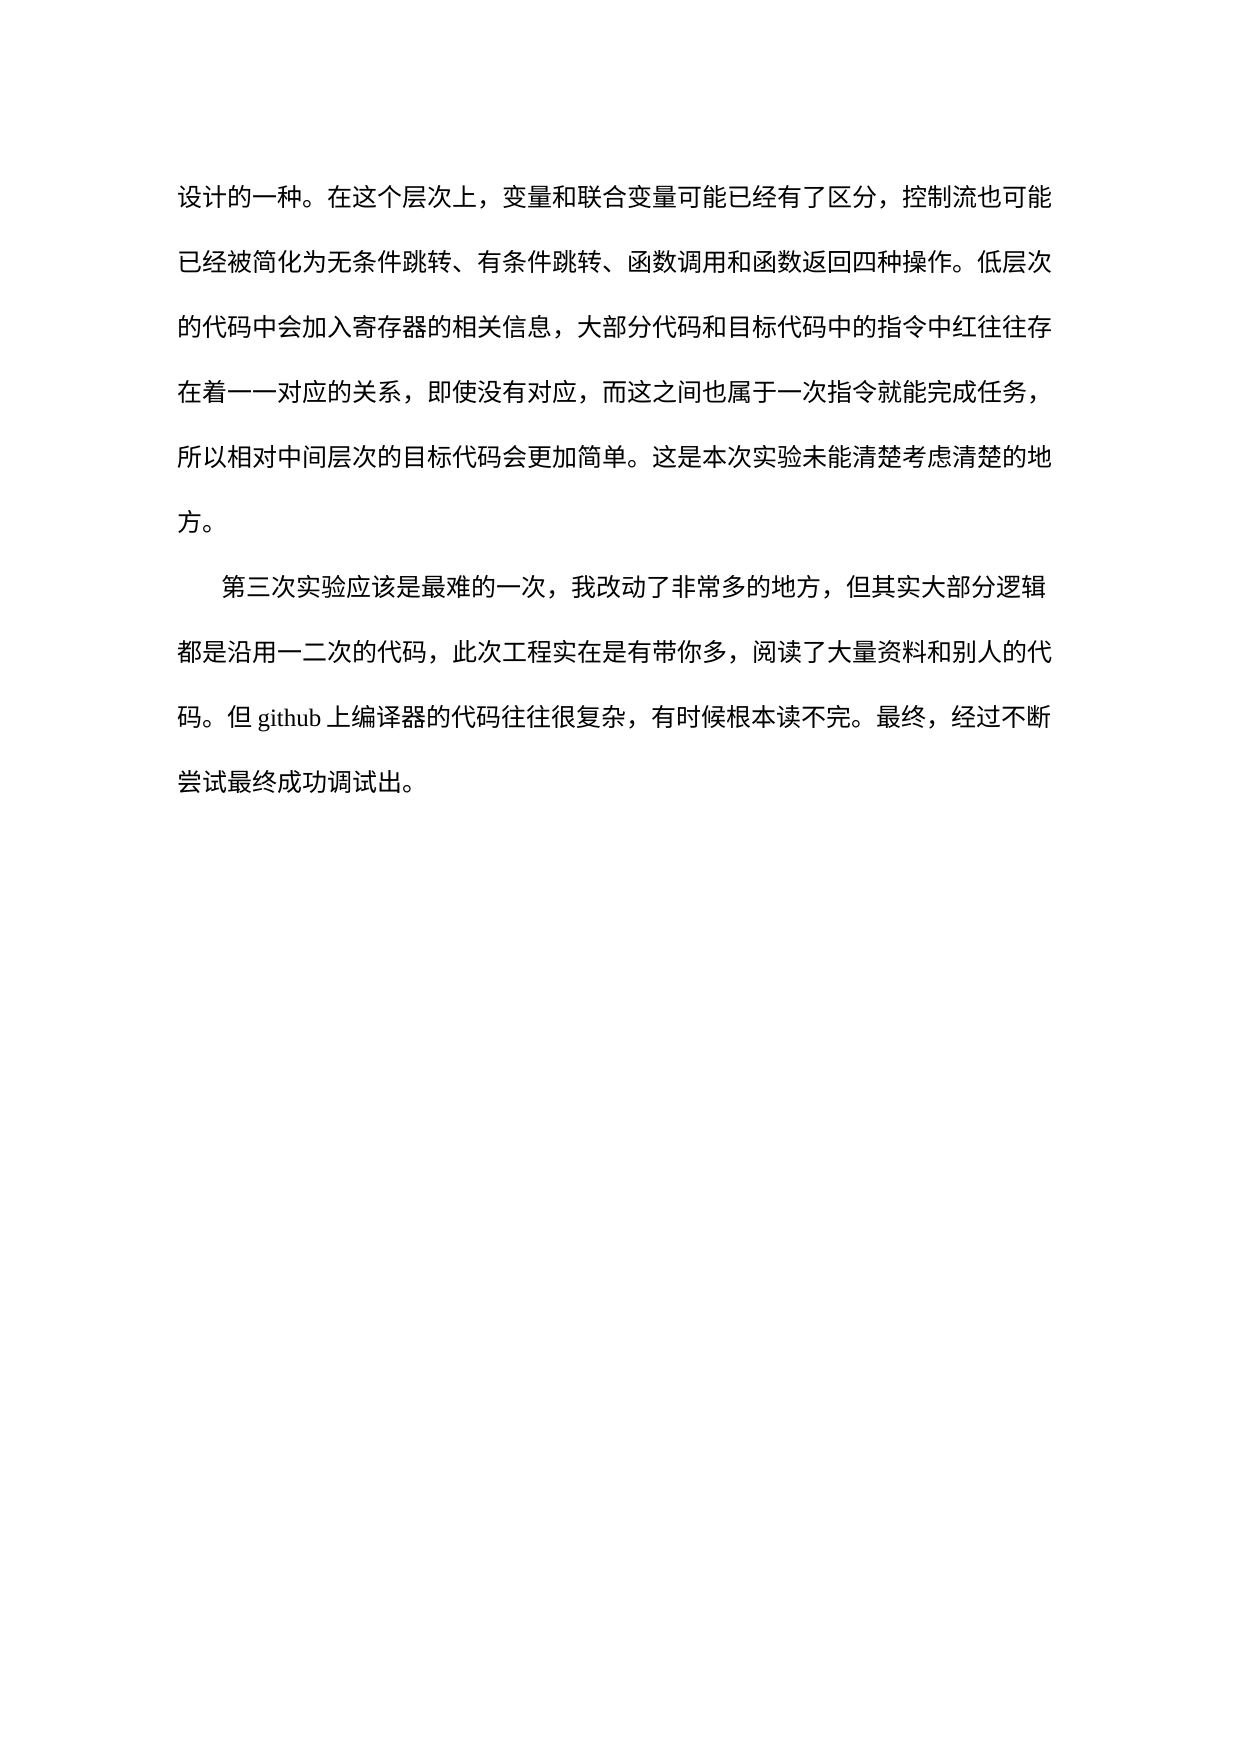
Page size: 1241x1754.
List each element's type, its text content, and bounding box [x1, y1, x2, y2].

text 第三次实验应该是最难的一次，我改动了非常多的地方，但其实大部分逻辑都是沿用一二次的代码，此次工程实在是有带你多，阅读了大量资料和别人的代码。但github上编译器的代码往往很复杂，有时候根本读不完。最终，经过不断尝试最终成功调试出。 [177, 553, 1063, 813]
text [177, 163, 1063, 553]
